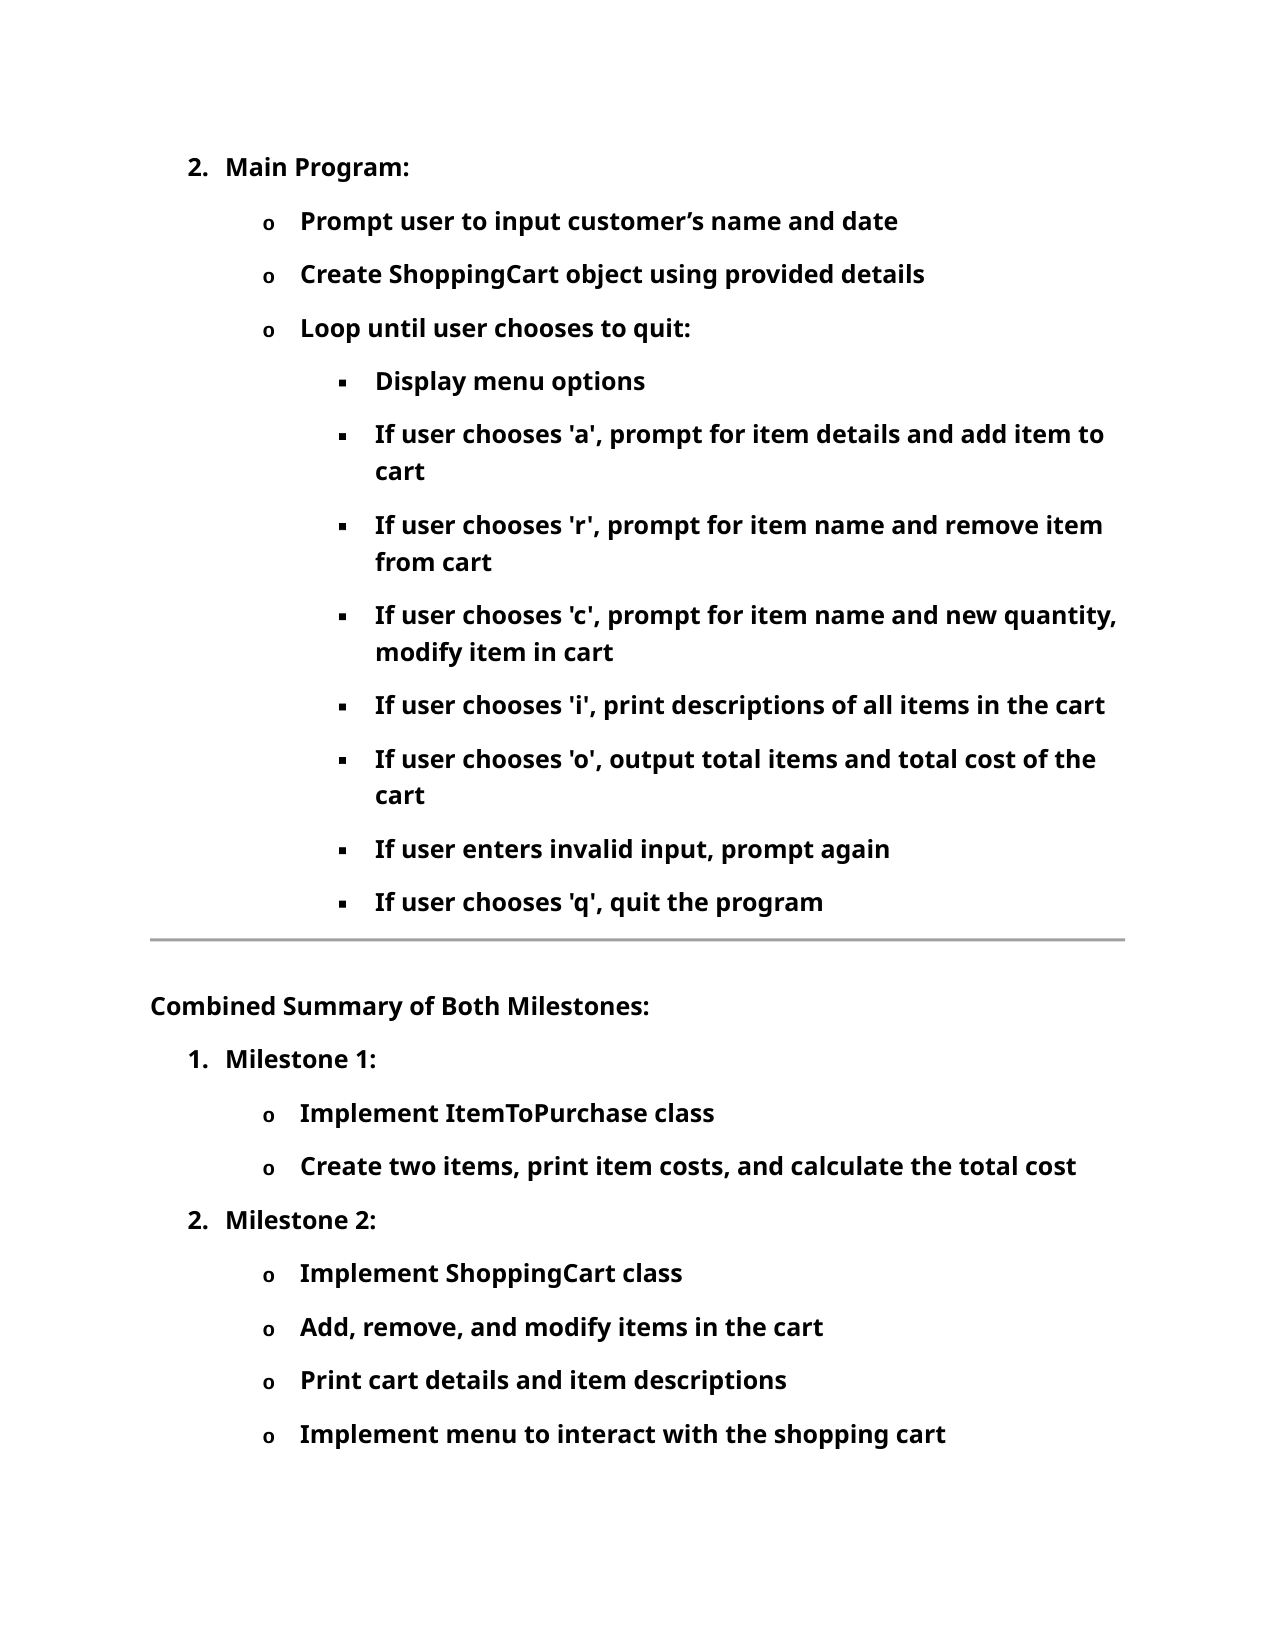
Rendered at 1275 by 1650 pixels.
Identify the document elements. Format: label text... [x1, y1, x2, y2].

list Milestone 2: [187, 1202, 1125, 1237]
list Prompt user to input customer’s name and date [262, 203, 1125, 237]
list Loop until user chooses to quit: [262, 310, 1125, 344]
list Implement menu to interact with the shopping cart [262, 1416, 1125, 1450]
list If user chooses 'r', prompt for item name and remove item from cart [337, 507, 1125, 578]
list If user chooses 'a', prompt for item details and add item to cart [337, 417, 1125, 488]
list Milestone 1: [187, 1042, 1125, 1076]
list Implement ShoppingCart class [262, 1256, 1125, 1290]
list If user enters invalid input, prompt again [337, 831, 1125, 866]
list Implement ItemToPurchase class [262, 1096, 1125, 1130]
list Main Program: [187, 150, 1125, 184]
list Display menu options [337, 364, 1125, 398]
list Print cart details and item descriptions [262, 1363, 1125, 1397]
list If user chooses 'c', prompt for item name and new quantity, modify item in cart [337, 598, 1125, 668]
list Create two items, print item costs, and calculate the total cost [262, 1149, 1125, 1183]
list Create ShoppingCart object using provided details [262, 257, 1125, 291]
text Combined Summary of Both Milestones: [150, 989, 1125, 1023]
list If user chooses 'q', quit the program [337, 885, 1125, 919]
list If user chooses 'i', print descriptions of all items in the cart [337, 688, 1125, 722]
list If user chooses 'o', output total items and total cost of the cart [337, 741, 1125, 812]
list Add, remove, and modify items in the cart [262, 1309, 1125, 1343]
